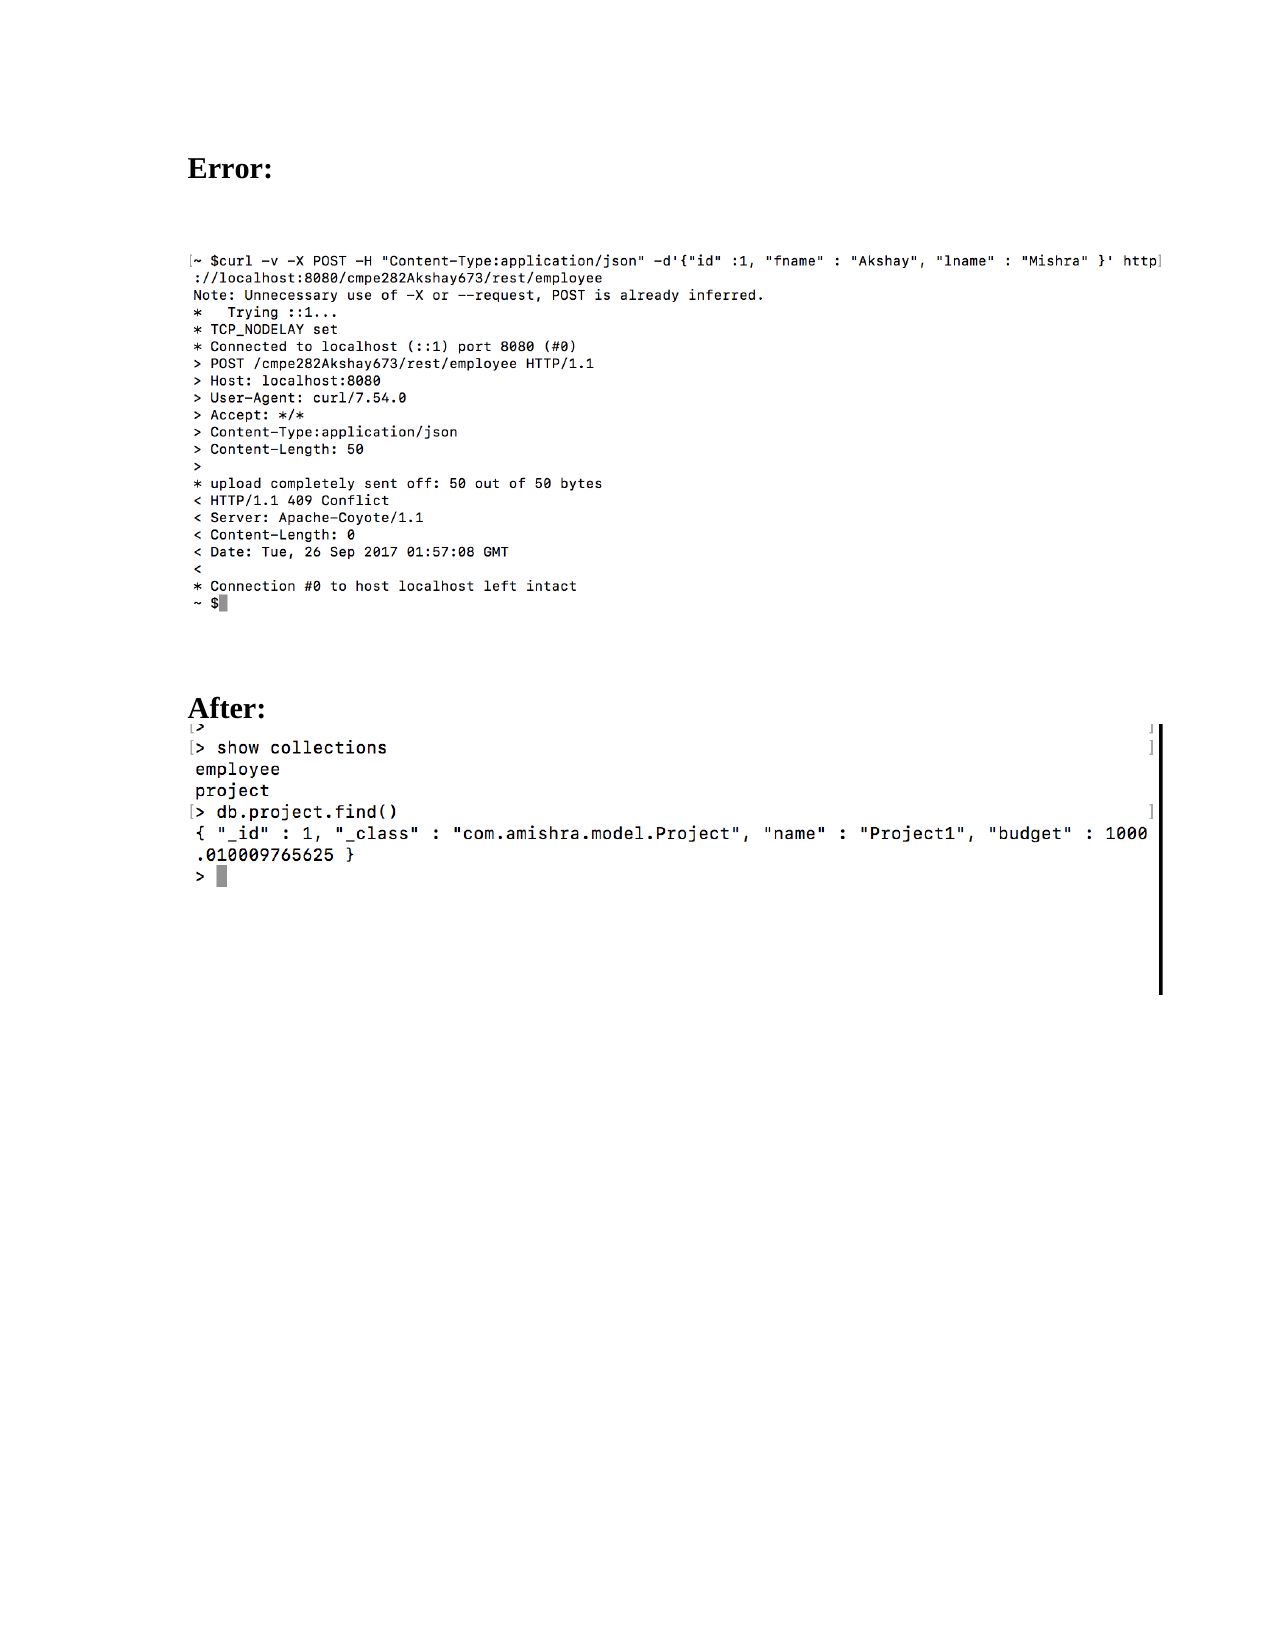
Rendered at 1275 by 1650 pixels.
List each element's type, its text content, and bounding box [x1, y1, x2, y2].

text Error: [150, 150, 1125, 185]
text After: [150, 690, 1125, 724]
picture [187, 254, 1163, 621]
picture [187, 724, 1163, 995]
